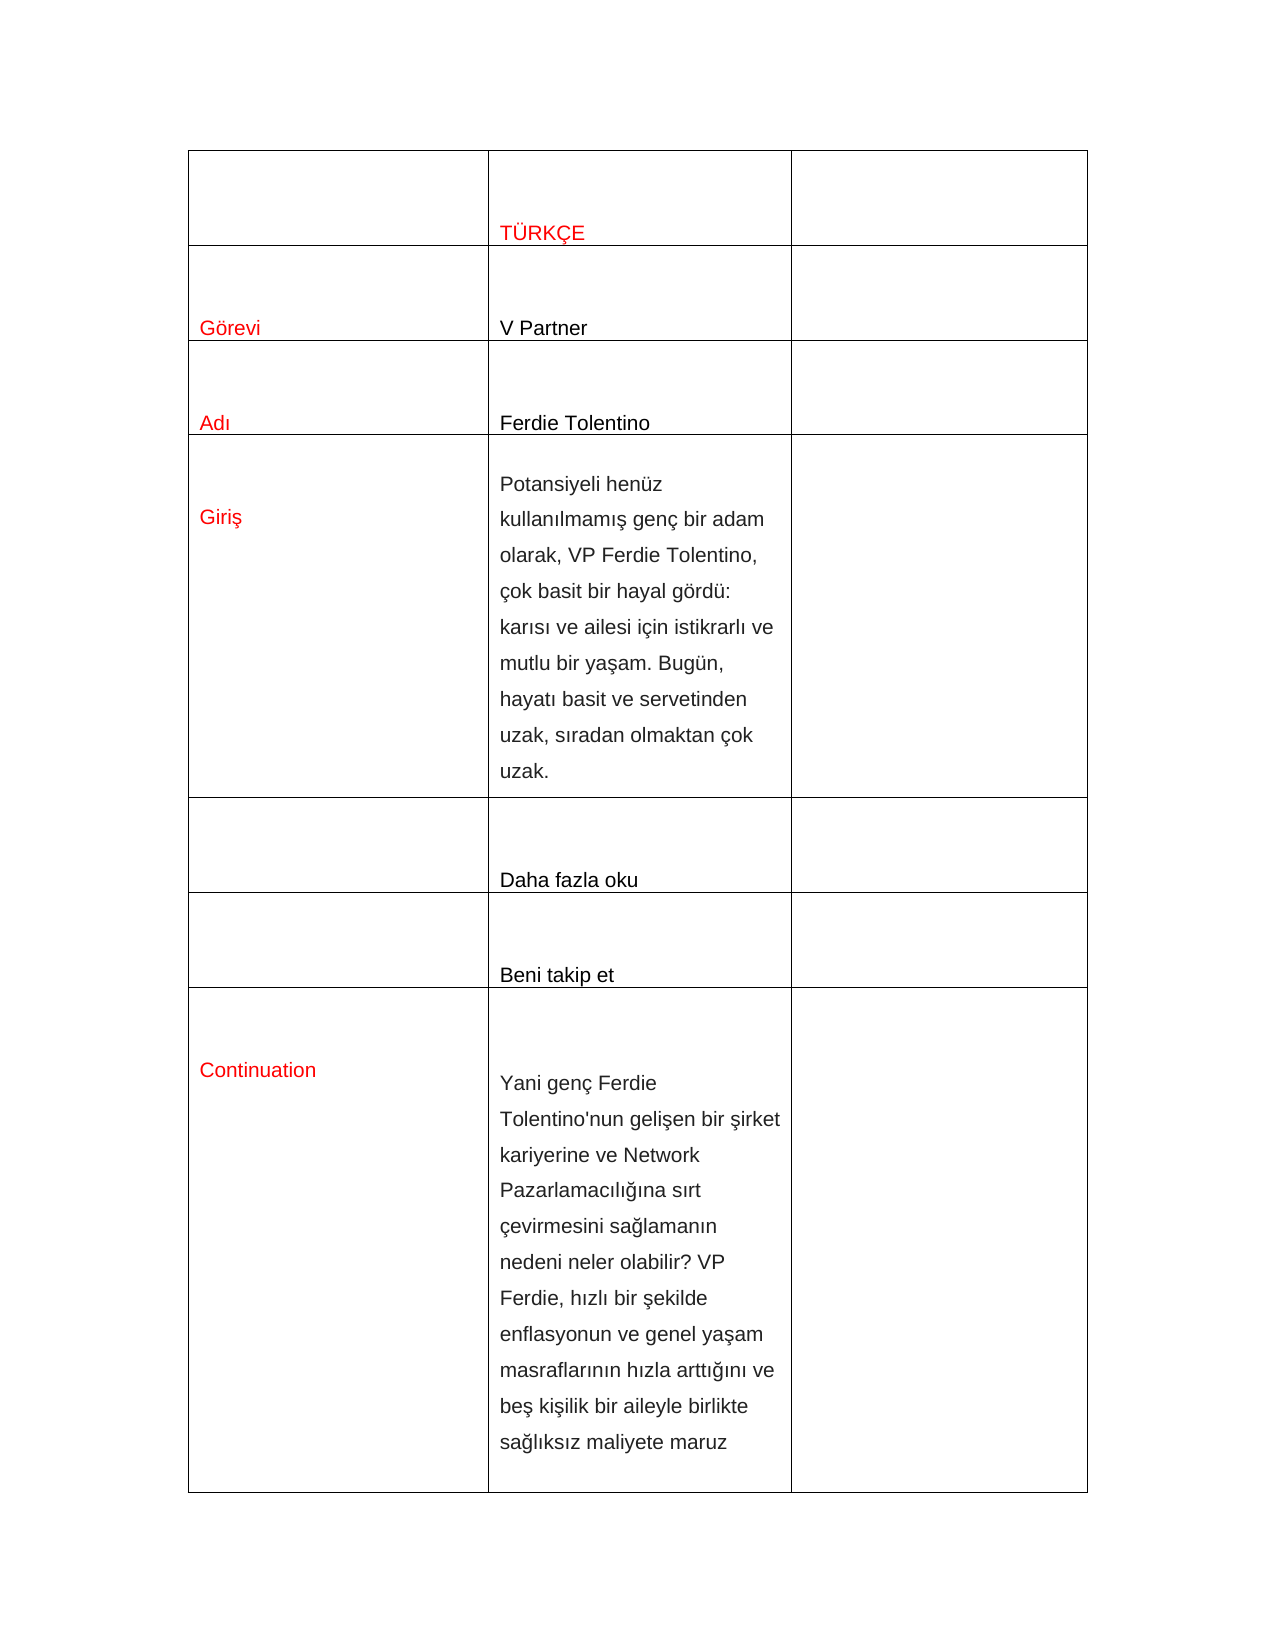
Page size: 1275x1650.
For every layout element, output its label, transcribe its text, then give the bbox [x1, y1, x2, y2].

table_cell [792, 246, 1087, 339]
table_header [792, 151, 1087, 245]
table_cell Ferdie Tolentino [489, 341, 791, 434]
table_cell [189, 798, 488, 892]
table_cell [792, 435, 1087, 797]
table_cell Beni takip et [489, 893, 791, 987]
table_cell Daha fazla oku [489, 798, 791, 892]
table_cell Görevi [189, 246, 488, 339]
table_cell [792, 893, 1087, 987]
table_cell [792, 798, 1087, 892]
table_header TÜRKÇE [489, 151, 791, 245]
table_cell [189, 893, 488, 987]
table_cell Potansiyeli henüz kullanılmamış genç bir adam olarak, VP Ferdie Tolentino, çok basit bir hayal gördü: karısı ve ailesi için istikrarlı ve mutlu bir yaşam. Bugün, hayatı basit ve servetinden uzak, sıradan olmaktan çok uzak. [489, 435, 791, 797]
table_cell [792, 988, 1087, 1492]
table_cell [792, 341, 1087, 434]
table_cell V Partner [489, 246, 791, 339]
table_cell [489, 988, 791, 1492]
table_cell Giriş [189, 435, 488, 797]
table_cell Continuation [189, 988, 488, 1492]
table_header [189, 151, 488, 245]
table_cell Adı [189, 341, 488, 434]
